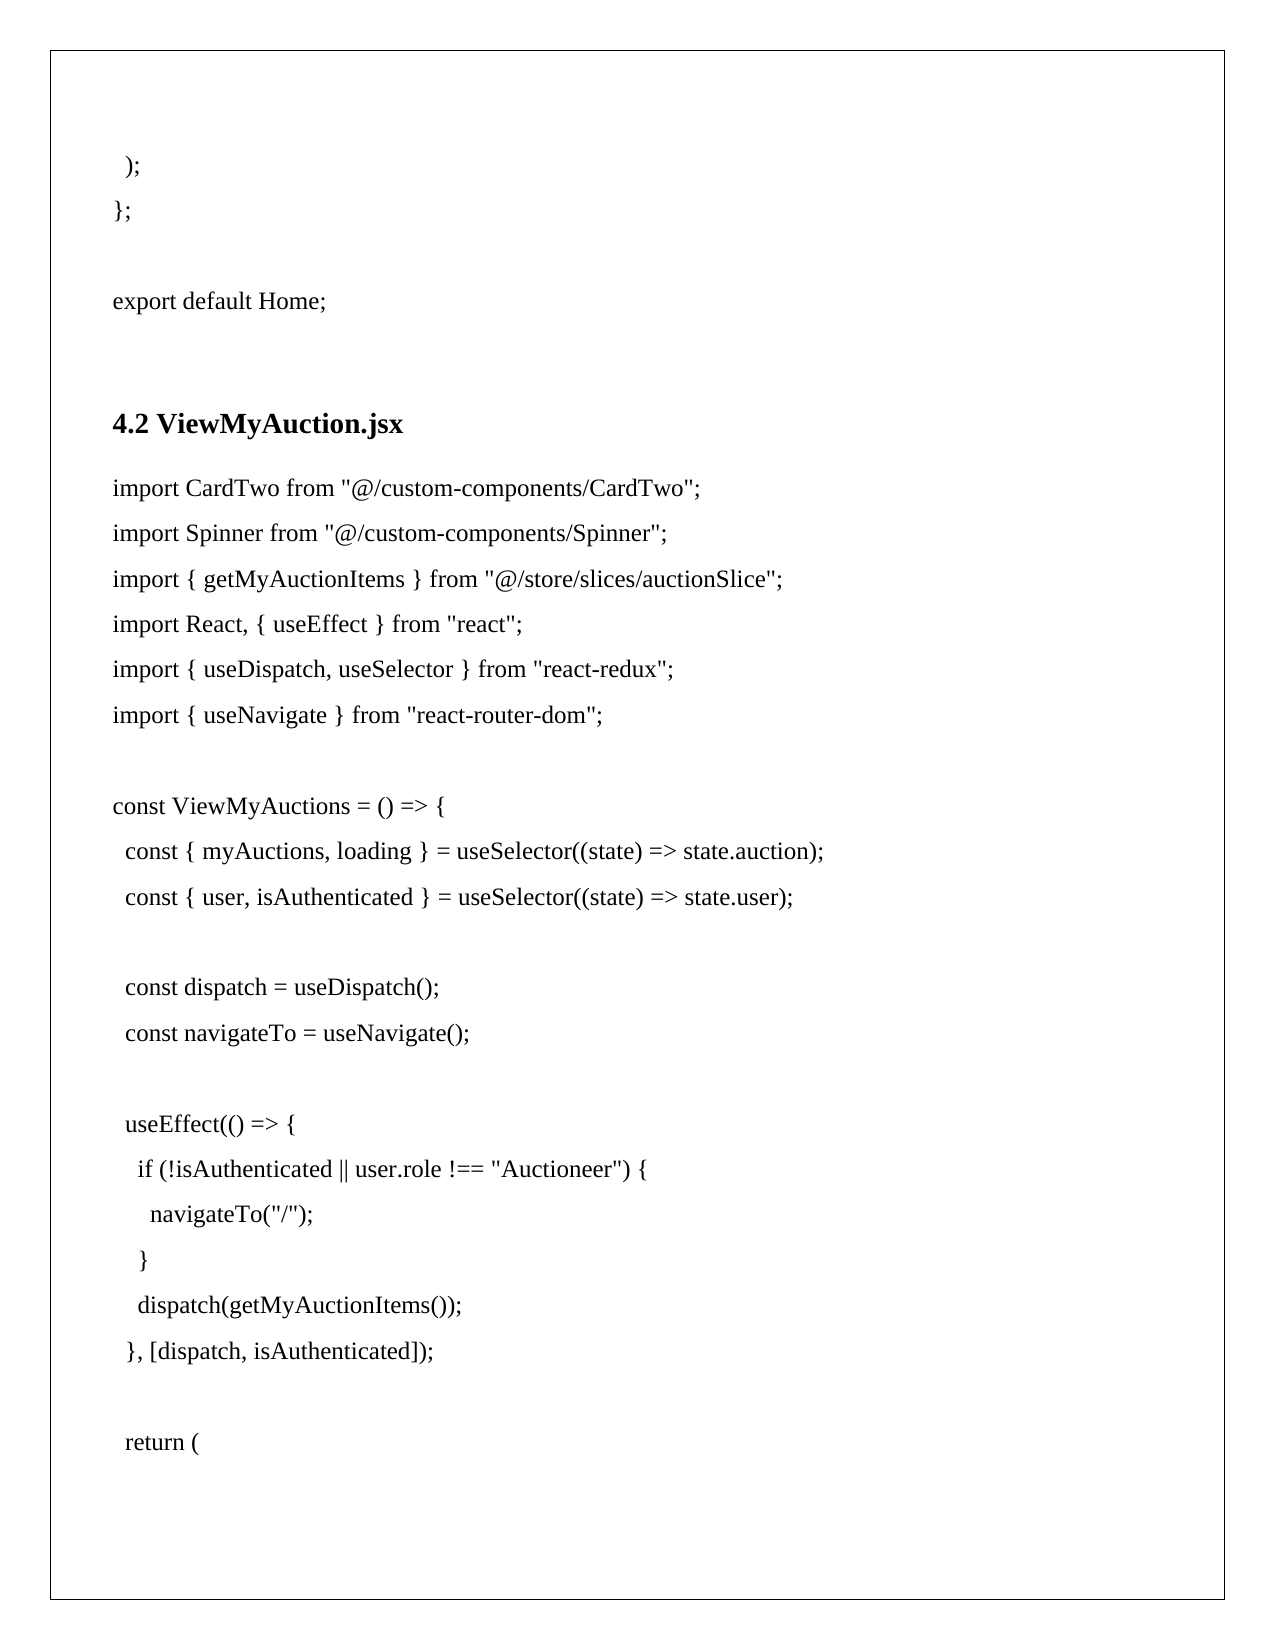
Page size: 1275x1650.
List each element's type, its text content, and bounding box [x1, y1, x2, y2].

text ); [112, 150, 1162, 179]
text navigateTo("/"); [112, 1199, 1162, 1228]
text } [112, 1245, 1162, 1274]
text if (!isAuthenticated || user.role !== "Auctioneer") { [112, 1154, 1162, 1183]
text import { getMyAuctionItems } from "@/store/slices/auctionSlice"; [112, 564, 1162, 592]
text import { useNavigate } from "react-router-dom"; [112, 700, 1162, 729]
text return ( [112, 1427, 1162, 1455]
text export default Home; [112, 286, 1162, 315]
text import Spinner from "@/custom-components/Spinner"; [112, 518, 1162, 547]
text useEffect(() => { [112, 1109, 1162, 1137]
text 4.2 ViewMyAuction.jsx [112, 406, 1162, 439]
text const ViewMyAuctions = () => { [112, 791, 1162, 819]
text import React, { useEffect } from "react"; [112, 609, 1162, 638]
text const { myAuctions, loading } = useSelector((state) => state.auction); [112, 836, 1162, 865]
text const { user, isAuthenticated } = useSelector((state) => state.user); [112, 882, 1162, 910]
text }, [dispatch, isAuthenticated]); [112, 1336, 1162, 1364]
text const dispatch = useDispatch(); [112, 972, 1162, 1001]
text }; [112, 195, 1162, 224]
text const navigateTo = useNavigate(); [112, 1018, 1162, 1047]
text import { useDispatch, useSelector } from "react-redux"; [112, 654, 1162, 683]
text import CardTwo from "@/custom-components/CardTwo"; [112, 473, 1162, 502]
text dispatch(getMyAuctionItems()); [112, 1290, 1162, 1319]
